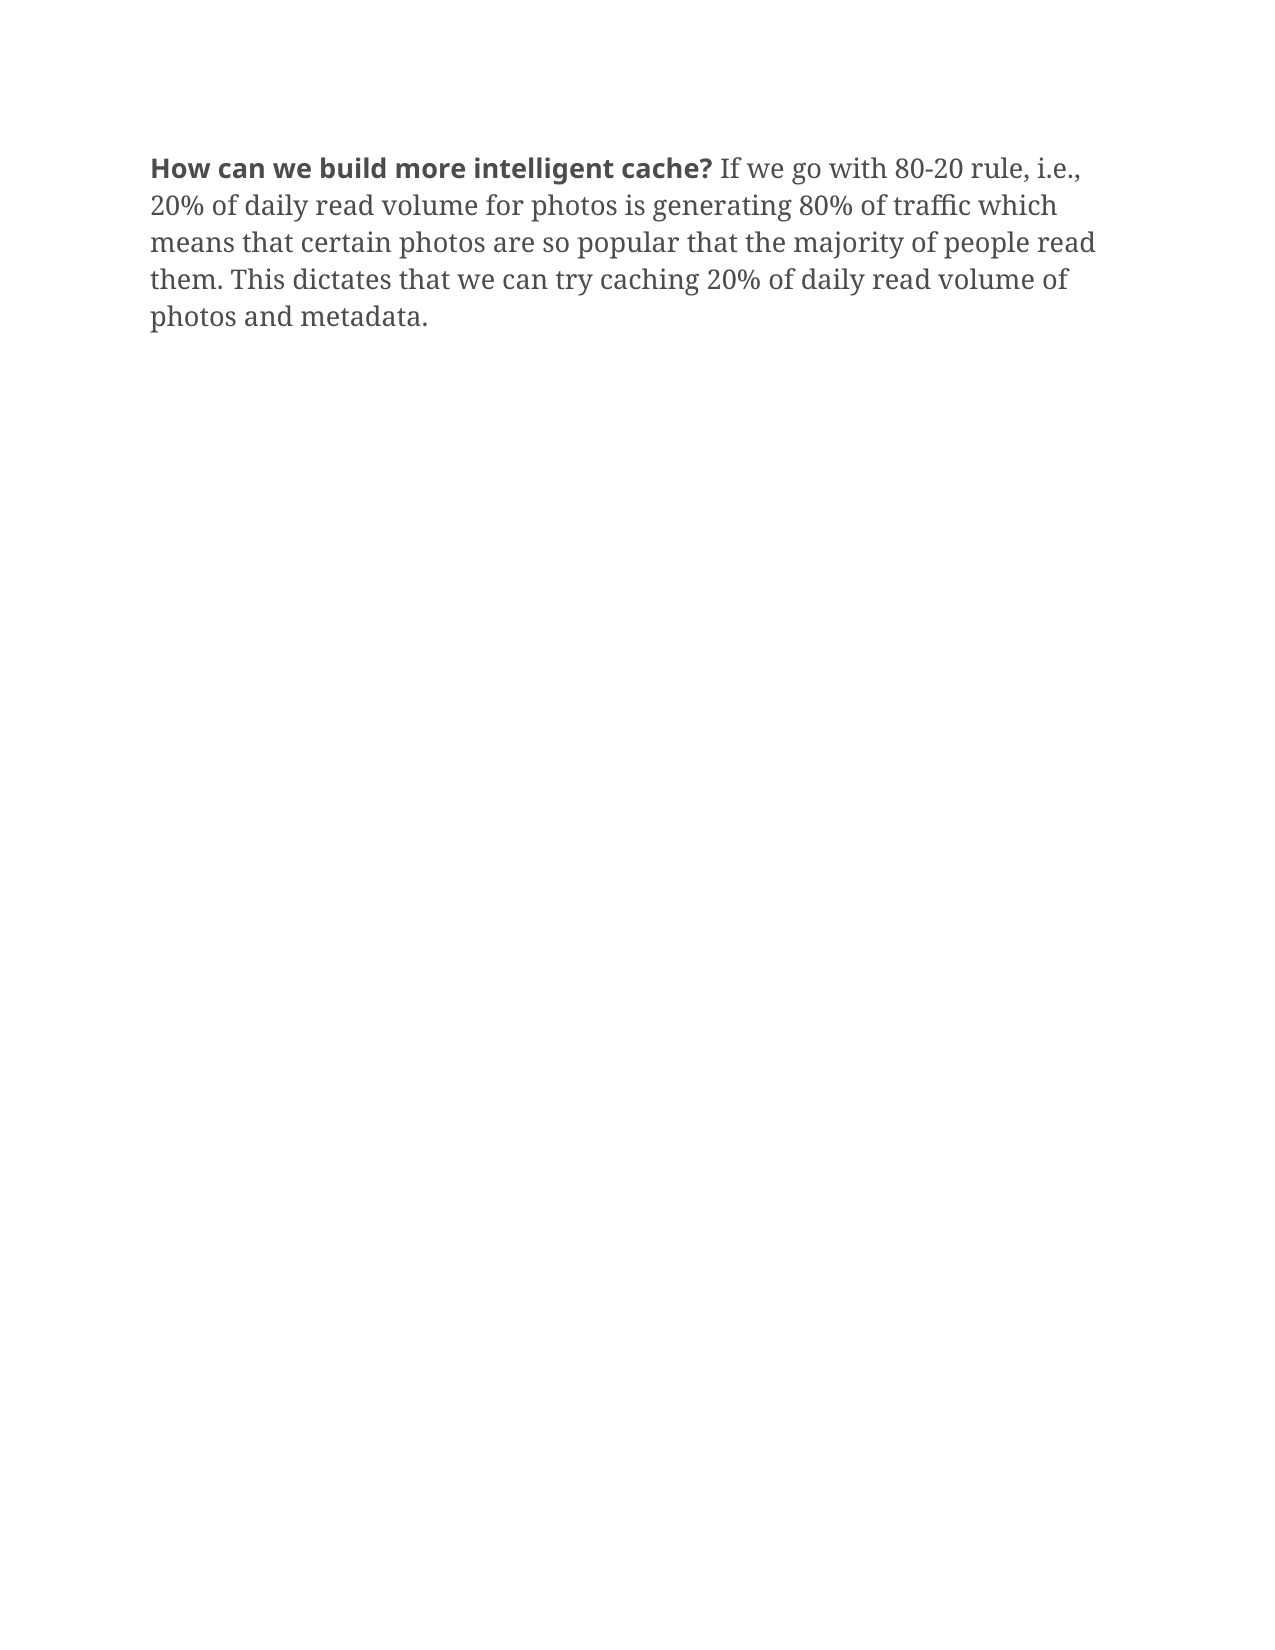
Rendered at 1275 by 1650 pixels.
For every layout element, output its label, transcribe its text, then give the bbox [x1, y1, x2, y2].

text How can we build more intelligent cache? If we go with 80-20 rule, i.e., 20% of daily read volume for photos is generating 80% of traffic which means that certain photos are so popular that the majority of people read them. This dictates that we can try caching 20% of daily read volume of photos and metadata. [150, 150, 1125, 334]
